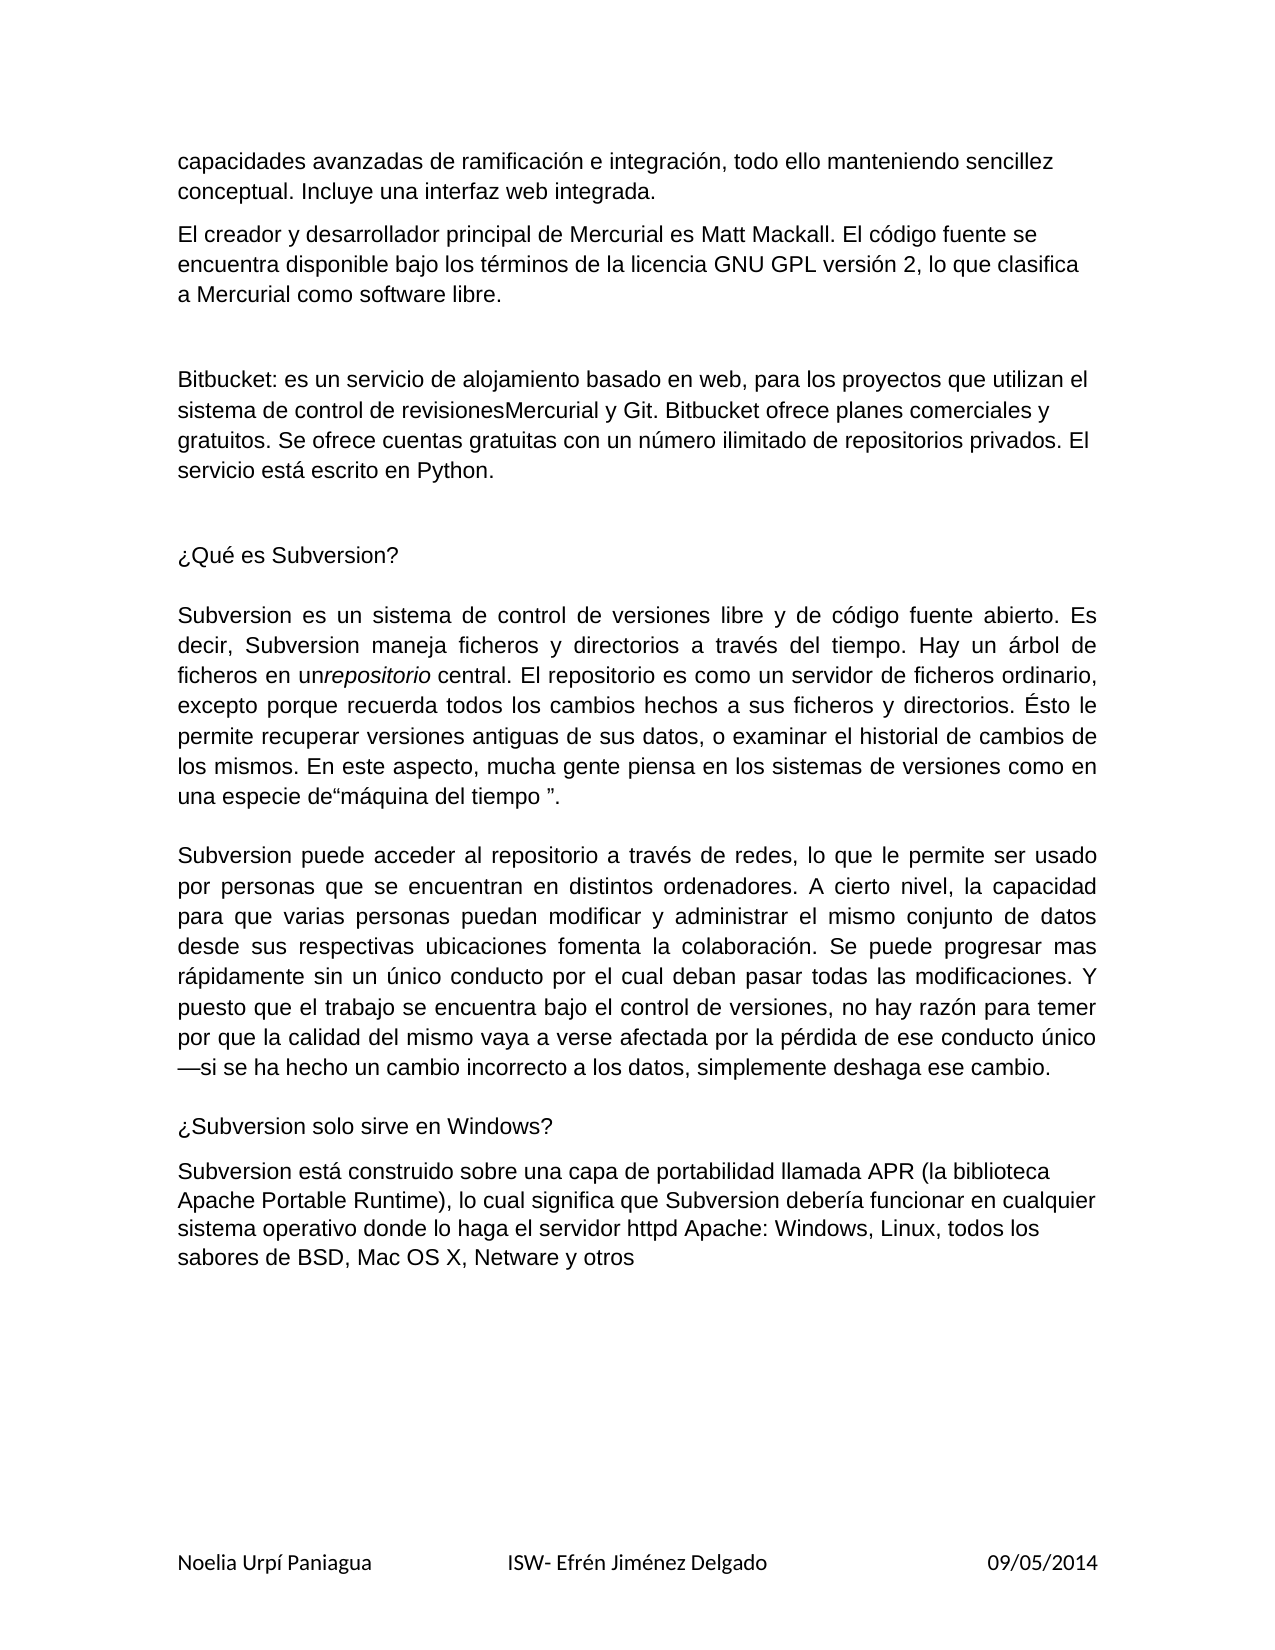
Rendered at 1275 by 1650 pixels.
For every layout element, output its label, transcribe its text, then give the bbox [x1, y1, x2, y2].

text Subversion está construido sobre una capa de portabilidad llamada APR (la biblioteca Apache Portable Runtime), lo cual significa que Subversion debería funcionar en cualquier sistema operativo donde lo haga el servidor httpd Apache: Windows, Linux, todos los sabores de BSD, Mac OS X, Netware y otros [177, 1158, 1098, 1270]
text Bitbucket: es un servicio de alojamiento basado en web, para los proyectos que utilizan el sistema de control de revisionesMercurial y Git. Bitbucket ofrece planes comerciales y gratuitos. Se ofrece cuentas gratuitas con un número ilimitado de repositorios privados. El servicio está escrito en Python. [177, 366, 1098, 483]
text ¿Qué es Subversion? [177, 542, 1098, 569]
text El creador y desarrollador principal de Mercurial es Matt Mackall. El código fuente se encuentra disponible bajo los términos de la licencia GNU GPL versión 2, lo que clasifica a Mercurial como software libre. [177, 221, 1098, 307]
text Subversion puede acceder al repositorio a través de redes, lo que le permite ser usado por personas que se encuentran en distintos ordenadores. A cierto nivel, la capacidad para que varias personas puedan modificar y administrar el mismo conjunto de datos desde sus respectivas ubicaciones fomenta la colaboración. Se puede progresar mas rápidamente sin un único conducto por el cual deban pasar todas las modificaciones. Y puesto que el trabajo se encuentra bajo el control de versiones, no hay razón para temer por que la calidad del mismo vaya a verse afectada por la pérdida de ese conducto único—si se ha hecho un cambio incorrecto a los datos, simplemente deshaga ese cambio. [177, 842, 1098, 1080]
text Subversion es un sistema de control de versiones libre y de código fuente abierto. Es decir, Subversion maneja ficheros y directorios a través del tiempo. Hay un árbol de ficheros en unrepositorio central. El repositorio es como un servidor de ficheros ordinario, excepto porque recuerda todos los cambios hechos a sus ficheros y directorios. Ésto le permite recuperar versiones antiguas de sus datos, o examinar el historial de cambios de los mismos. En este aspecto, mucha gente piensa en los sistemas de versiones como en una especie de“máquina del tiempo ”. [177, 602, 1098, 809]
text ¿Subversion solo sirve en Windows? [177, 1113, 1098, 1139]
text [177, 148, 1098, 204]
